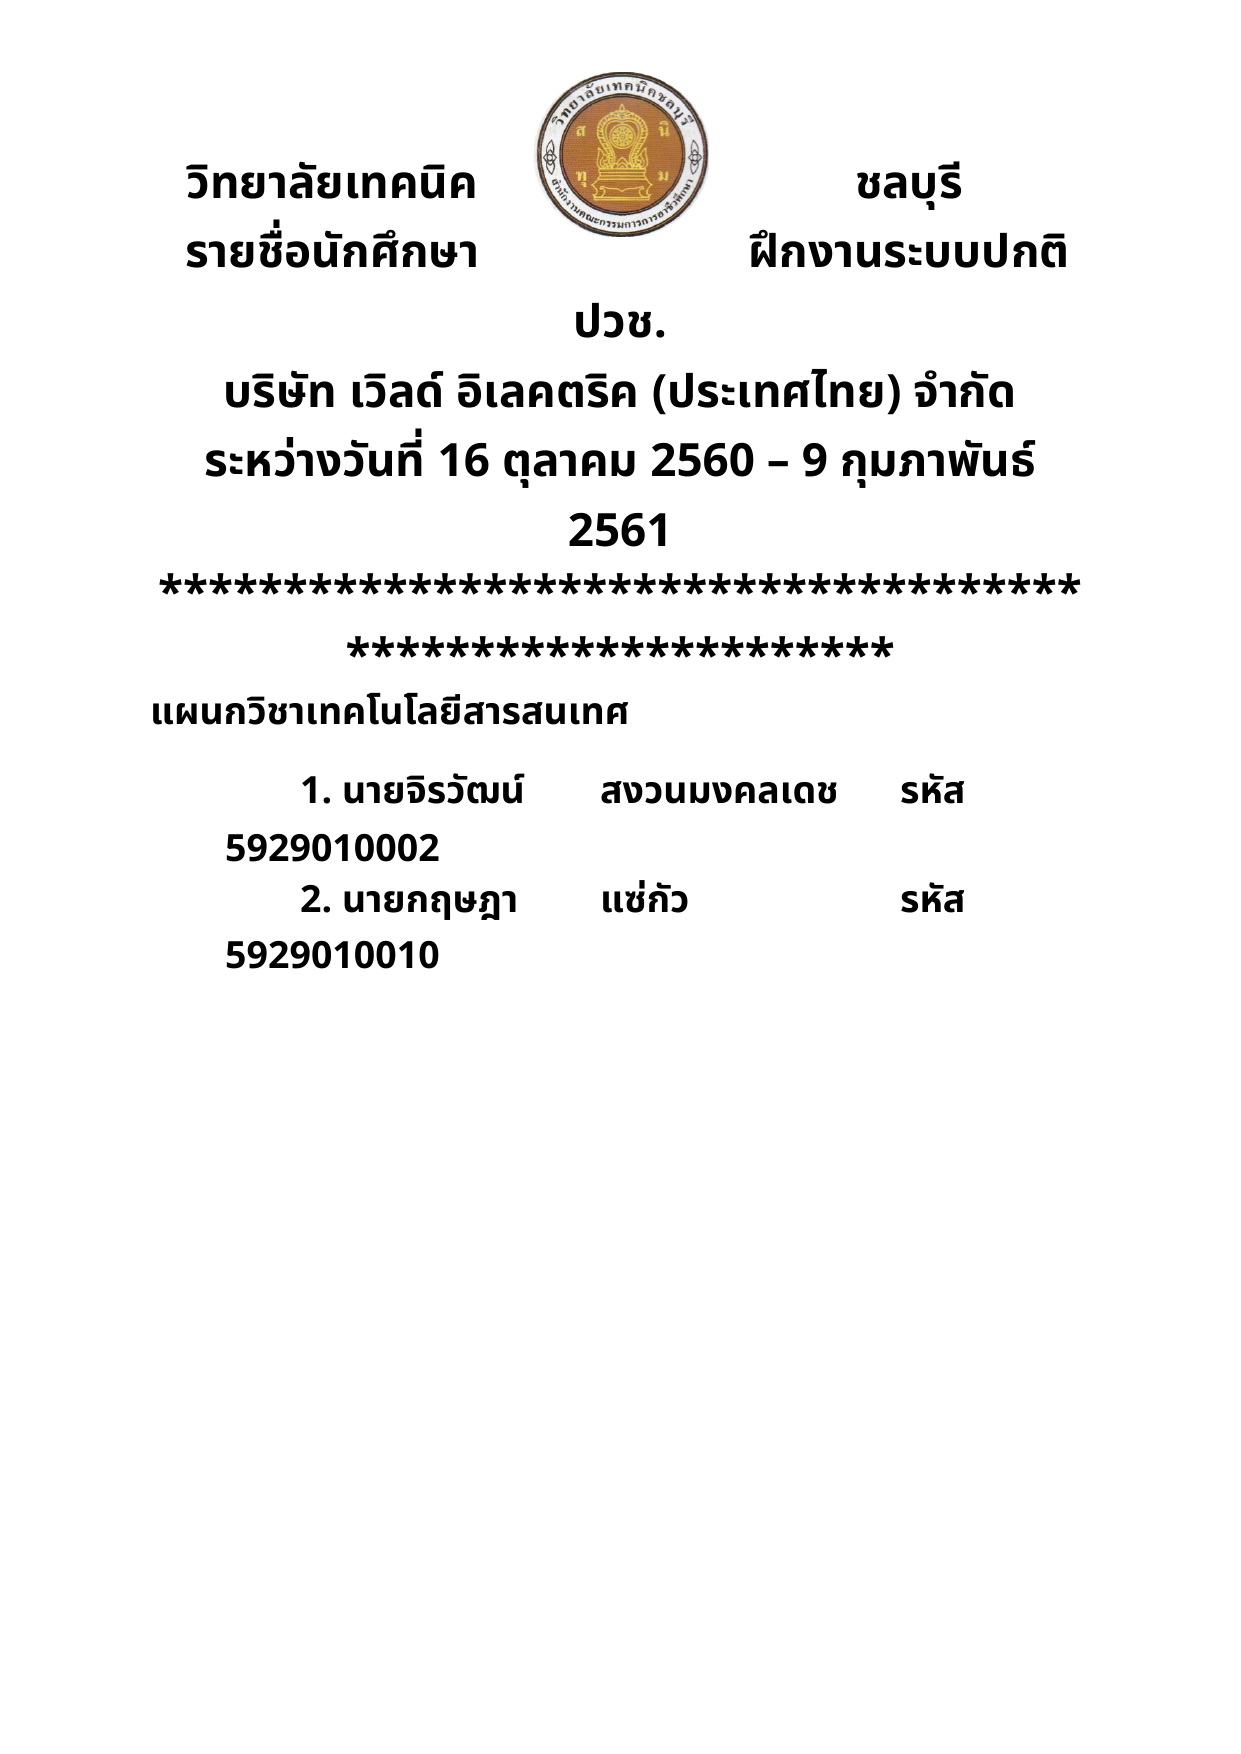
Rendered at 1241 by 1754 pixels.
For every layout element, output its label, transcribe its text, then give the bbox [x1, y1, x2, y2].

text วิทยาลัยเทคนิคชลบุรี [709, 150, 1090, 219]
text 1. นายจิรวัฒน์ สงวนมงคลเดช รหัส 5929010002 [150, 764, 1090, 872]
text วิทยาลัยเทคนิคชลบุรี [150, 150, 533, 219]
text แผนกวิชาเทคโนโลยีสารสนเทศ [150, 684, 1090, 741]
text รายชื่อนักศึกษาฝึกงานระบบปกติ ปวช. [150, 219, 1090, 358]
text *********************************************************** [150, 560, 1090, 684]
text บริษัท เวิลด์ อิเลคตริค (ประเทศไทย) จำกัด [150, 358, 1090, 428]
text ระหว่างวันที่ 16 ตุลาคม 2560 – 9 กุมภาพันธ์ 2561 [150, 428, 1090, 560]
picture [533, 72, 709, 235]
text 2. นายกฤษฎา แซ่กัว รหัส 5929010010 [150, 872, 1090, 980]
